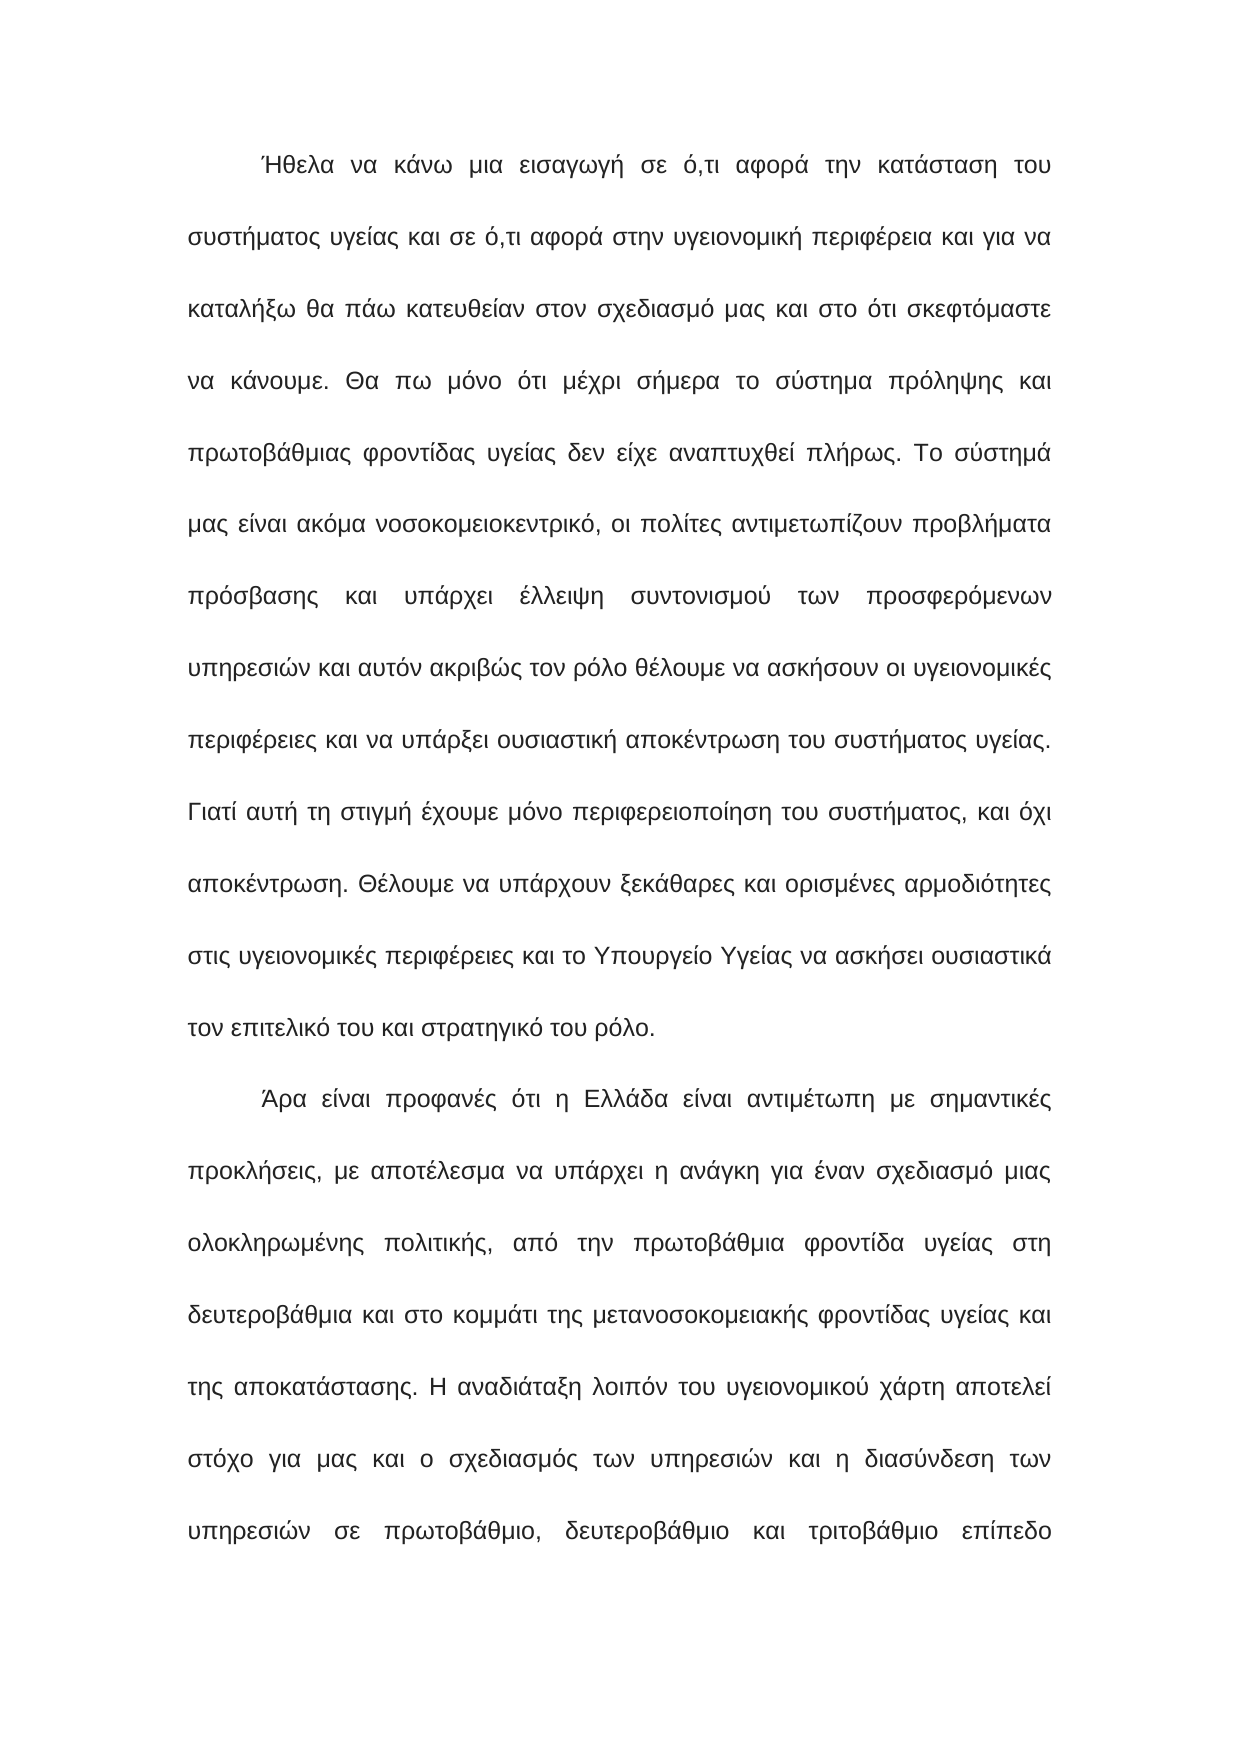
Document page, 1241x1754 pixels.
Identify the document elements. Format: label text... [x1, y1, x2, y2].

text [187, 1384, 1053, 1544]
text Ήθελα να κάνω μια εισαγωγή σε ό,τι αφορά την κατάσταση του συστήματος υγείας και σε ό,τι αφορά στην υγειονομική περιφέρεια και για να καταλήξω θα πάω κατευθείαν στον σχεδιασμό μας και στο ότι σκεφτόμαστε να κάνουμε. Θα πω μόνο ότι μέχρι σήμερα το σύστημα πρόληψης και πρωτοβάθμιας φροντίδας υγείας δεν είχε αναπτυχθεί πλήρως. Το σύστημά μας είναι ακόμα νοσοκομειοκεντρικό, οι πολίτες αντιμετωπίζουν προβλήματα πρόσβασης και υπάρχει έλλειψη συντονισμού των προσφερόμενων υπηρεσιών και αυτόν ακριβώς τον ρόλο θέλουμε να ασκήσουν οι υγειονομικές περιφέρειες και να υπάρξει ουσιαστική αποκέντρωση του συστήματος υγείας. Γιατί αυτή τη στιγμή έχουμε μόνο περιφερειοποίηση του συστήματος, και όχι αποκέντρωση. Θέλουμε να υπάρχουν ξεκάθαρες και ορισμένες αρμοδιότητες στις υγειονομικές περιφέρειες και το Υπουργείο Υγείας να ασκήσει ουσιαστικά τον επιτελικό του και στρατηγικό του ρόλο. [187, 377, 1053, 1041]
text Ήθελα να κάνω μια εισαγωγή σε ό,τι αφορά την κατάσταση του συστήματος υγείας και σε ό,τι αφορά στην υγειονομική περιφέρεια και για να καταλήξω θα πάω κατευθείαν στον σχεδιασμό μας και στο ότι σκεφτόμαστε να κάνουμε. Θα πω μόνο ότι μέχρι σήμερα το σύστημα πρόληψης και πρωτοβάθμιας φροντίδας υγείας δεν είχε αναπτυχθεί πλήρως. Το σύστημά μας είναι ακόμα νοσοκομειοκεντρικό, οι πολίτες αντιμετωπίζουν προβλήματα πρόσβασης και υπάρχει έλλειψη συντονισμού των προσφερόμενων υπηρεσιών και αυτόν ακριβώς τον ρόλο θέλουμε να ασκήσουν οι υγειονομικές περιφέρειες και να υπάρξει ουσιαστική αποκέντρωση του συστήματος υγείας. Γιατί αυτή τη στιγμή έχουμε μόνο περιφερειοποίηση του συστήματος, και όχι αποκέντρωση. Θέλουμε να υπάρχουν ξεκάθαρες και ορισμένες αρμοδιότητες στις υγειονομικές περιφέρειες και το Υπουργείο Υγείας να ασκήσει ουσιαστικά τον επιτελικό του και στρατηγικό του ρόλο. [187, 150, 1053, 376]
